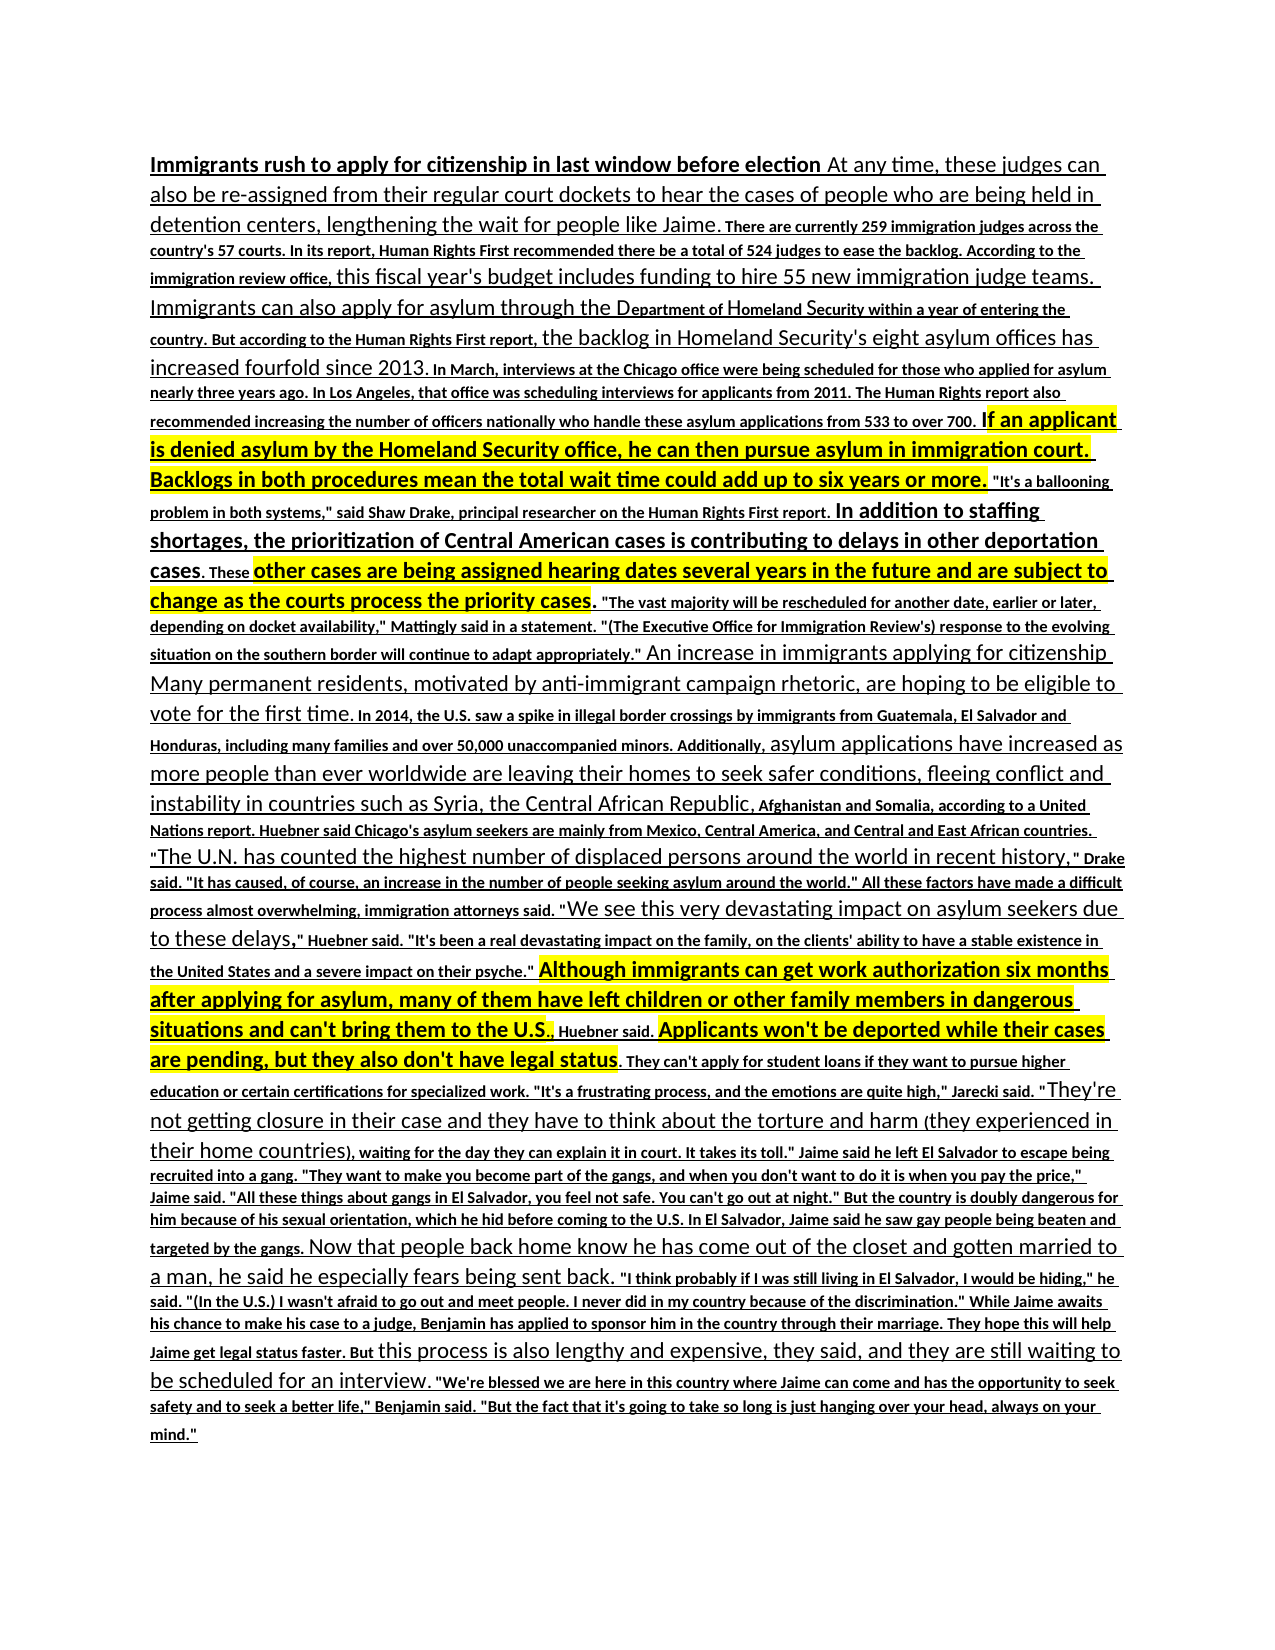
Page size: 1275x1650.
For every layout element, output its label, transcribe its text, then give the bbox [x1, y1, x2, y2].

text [150, 150, 1125, 866]
